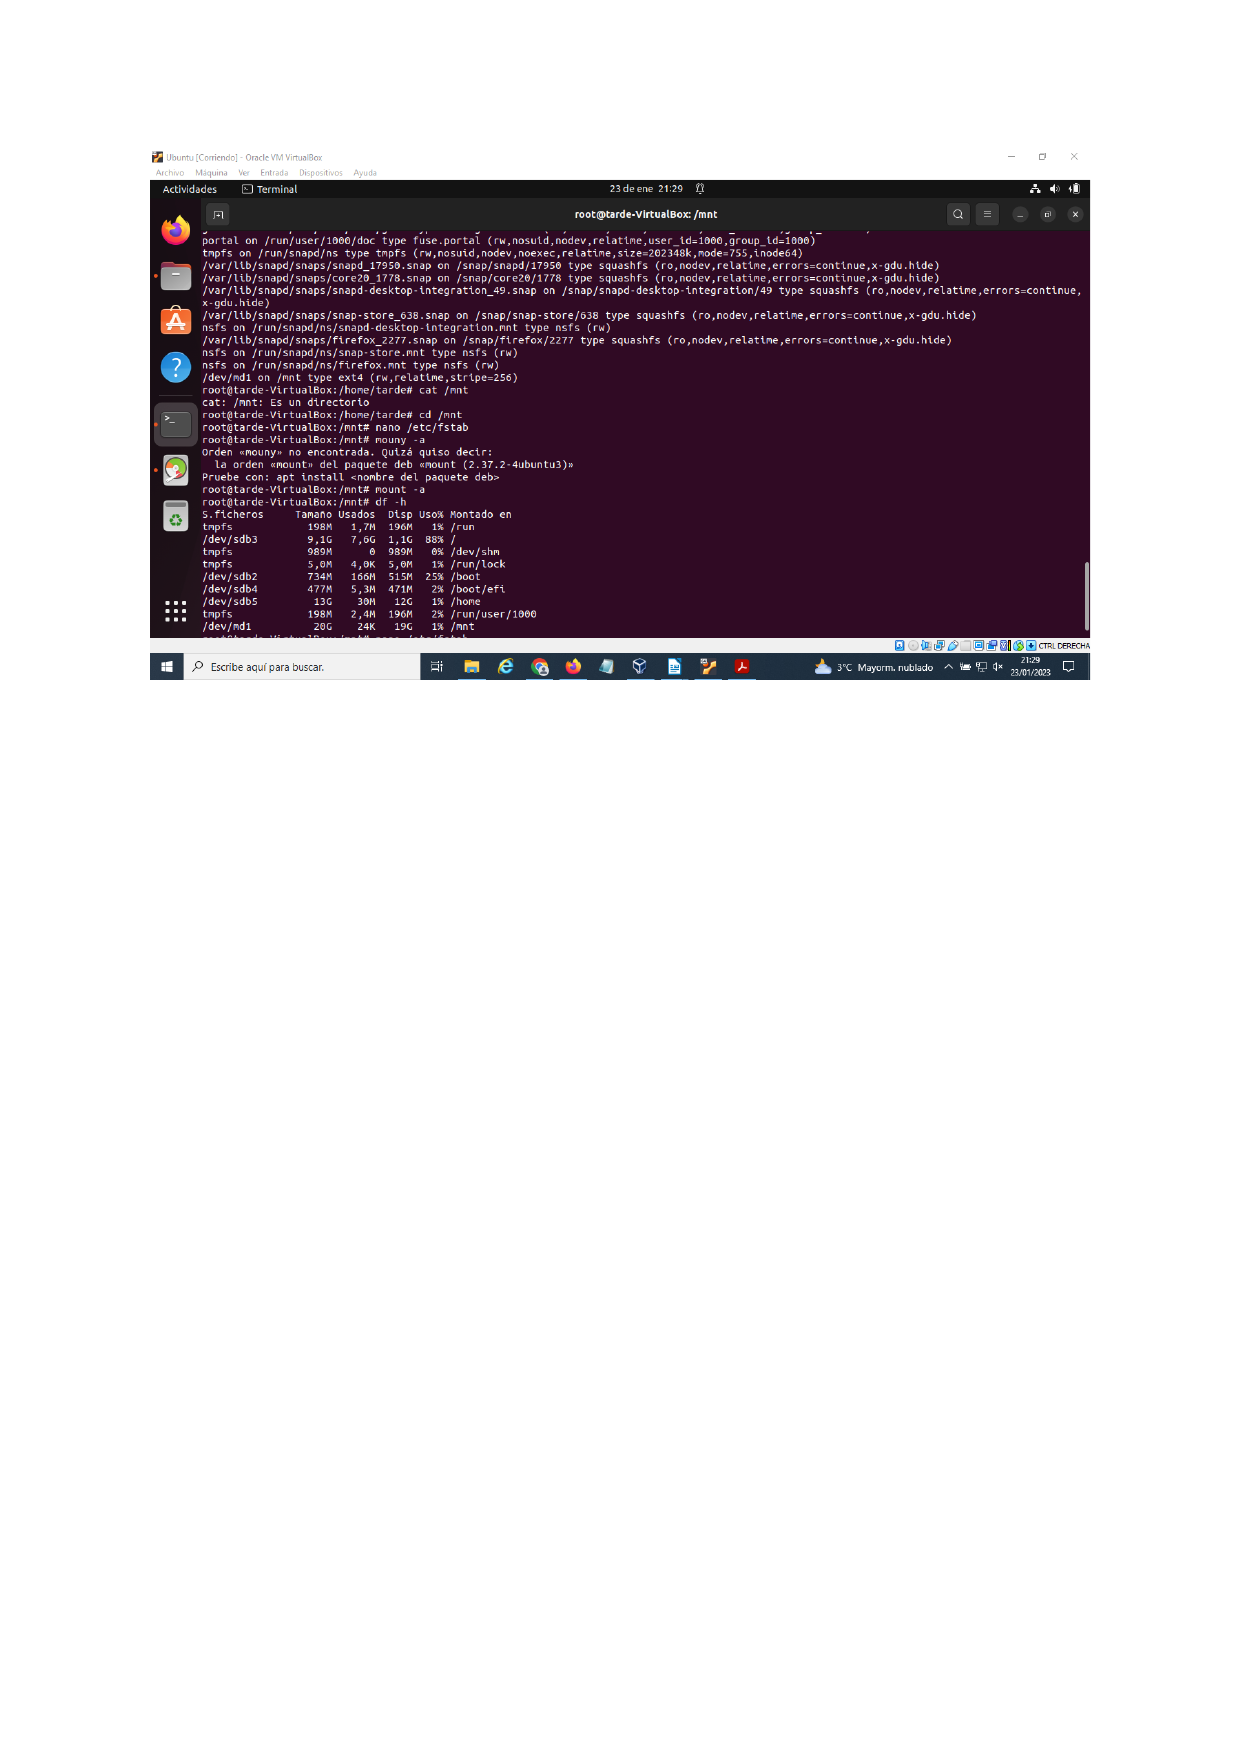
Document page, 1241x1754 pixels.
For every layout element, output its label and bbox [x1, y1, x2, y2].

picture [150, 150, 1091, 680]
